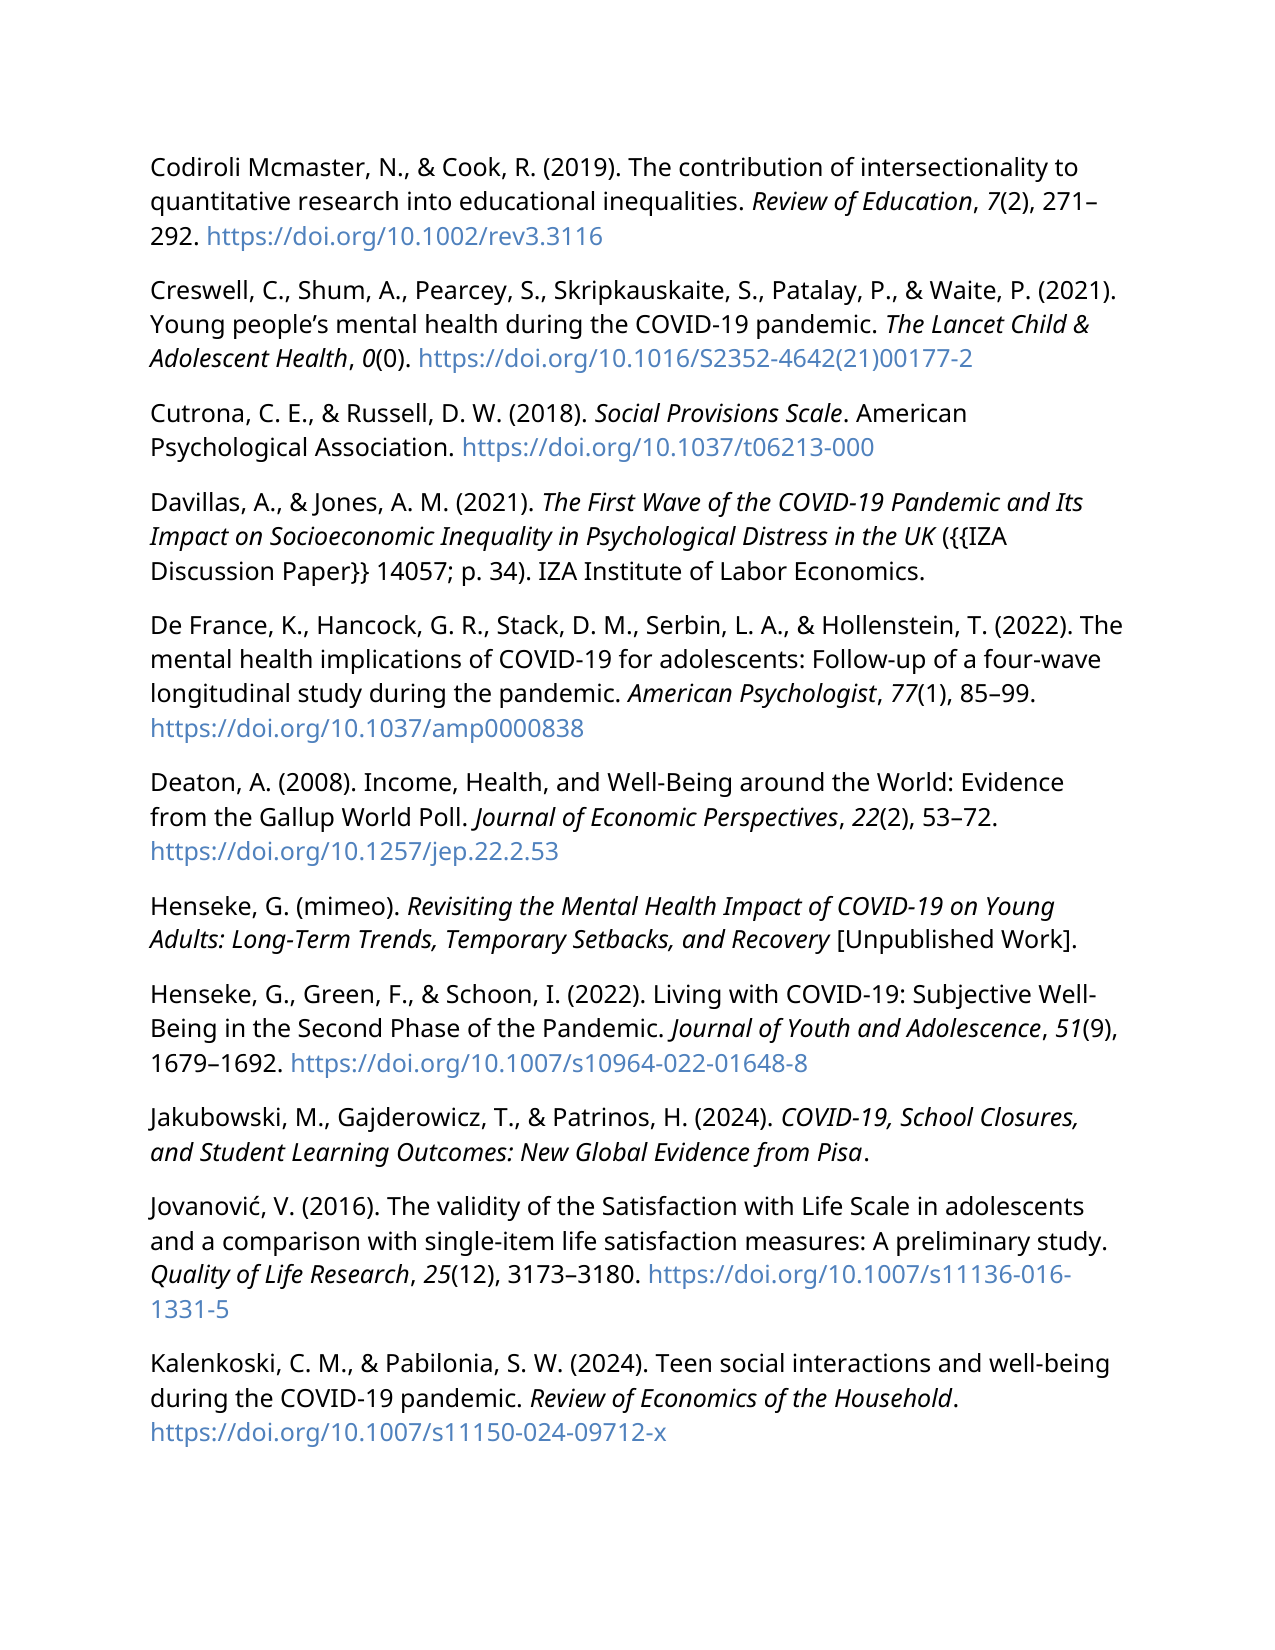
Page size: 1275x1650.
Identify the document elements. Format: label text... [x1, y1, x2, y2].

text Cutrona, C. E., & Russell, D. W. (2018). Social Provisions Scale. American Psychological Association. https://doi.org/10.1037/t06213-000 [150, 396, 1125, 464]
text Codiroli Mcmaster, N., & Cook, R. (2019). The contribution of intersectionality to quantitative research into educational inequalities. Review of Education, 7(2), 271–292. https://doi.org/10.1002/rev3.3116 [150, 150, 1125, 252]
text Deaton, A. (2008). Income, Health, and Well-Being around the World: Evidence from the Gallup World Poll. Journal of Economic Perspectives, 22(2), 53–72. https://doi.org/10.1257/jep.22.2.53 [150, 765, 1125, 867]
text Jovanović, V. (2016). The validity of the Satisfaction with Life Scale in adolescents and a comparison with single-item life satisfaction measures: A preliminary study. Quality of Life Research, 25(12), 3173–3180. https://doi.org/10.1007/s11136-016-1331-5 [150, 1189, 1125, 1325]
text Henseke, G. (mimeo). Revisiting the Mental Health Impact of COVID-19 on Young Adults: Long-Term Trends, Temporary Setbacks, and Recovery [Unpublished Work]. [150, 888, 1125, 956]
text De France, K., Hancock, G. R., Stack, D. M., Serbin, L. A., & Hollenstein, T. (2022). The mental health implications of COVID-19 for adolescents: Follow-up of a four-wave longitudinal study during the pandemic. American Psychologist, 77(1), 85–99. https://doi.org/10.1037/amp0000838 [150, 608, 1125, 744]
text Davillas, A., & Jones, A. M. (2021). The First Wave of the COVID-19 Pandemic and Its Impact on Socioeconomic Inequality in Psychological Distress in the UK ({{IZA Discussion Paper}} 14057; p. 34). IZA Institute of Labor Economics. [150, 485, 1125, 587]
text Kalenkoski, C. M., & Pabilonia, S. W. (2024). Teen social interactions and well-being during the COVID-19 pandemic. Review of Economics of the Household. https://doi.org/10.1007/s11150-024-09712-x [150, 1346, 1125, 1448]
text Henseke, G., Green, F., & Schoon, I. (2022). Living with COVID-19: Subjective Well-Being in the Second Phase of the Pandemic. Journal of Youth and Adolescence, 51(9), 1679–1692. https://doi.org/10.1007/s10964-022-01648-8 [150, 977, 1125, 1079]
text Creswell, C., Shum, A., Pearcey, S., Skripkauskaite, S., Patalay, P., & Waite, P. (2021). Young people’s mental health during the COVID-19 pandemic. The Lancet Child & Adolescent Health, 0(0). https://doi.org/10.1016/S2352-4642(21)00177-2 [150, 273, 1125, 375]
text Jakubowski, M., Gajderowicz, T., & Patrinos, H. (2024). COVID-19, School Closures, and Student Learning Outcomes: New Global Evidence from Pisa. [150, 1100, 1125, 1168]
